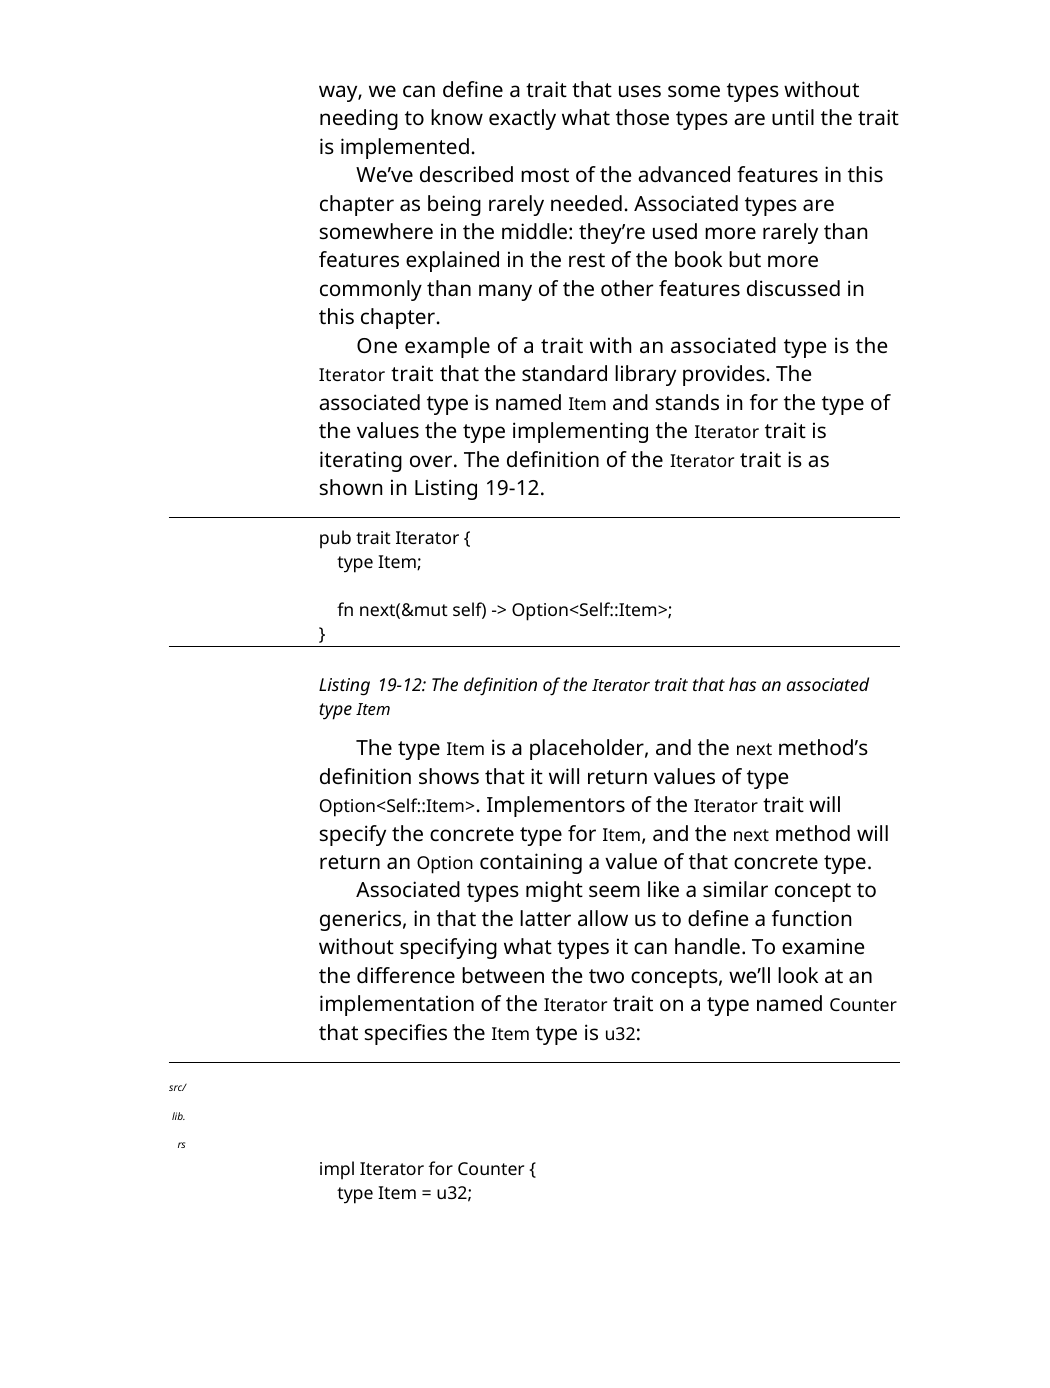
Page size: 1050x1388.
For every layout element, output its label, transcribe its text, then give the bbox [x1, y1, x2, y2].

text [319, 75, 900, 160]
text One example of a trait with an associated type is the Iterator trait that the standard library provides. The associated type is named Item and stands in for the type of the values the type implementing the Iterator trait is iterating over. The definition of the Iterator trait is as shown in Listing 19-12. [319, 331, 900, 502]
list Listing 19-12: The definition of the Iterator trait that has an associated type Item [319, 673, 900, 721]
text The type Item is a placeholder, and the next method’s definition shows that it will return values of type Option<Self::Item>. Implementors of the Iterator trait will specify the concrete type for Item, and the next method will return an Option containing a value of that concrete type. [319, 733, 900, 876]
text impl Iterator for Counter { [319, 1157, 900, 1181]
text type Item = u32; [319, 1181, 900, 1205]
text src/lib.rs [169, 1070, 187, 1152]
text Associated types might seem like a similar concept to generics, in that the latter allow us to define a function without specifying what types it can handle. To examine the difference between the two concepts, we’ll look at an implementation of the Iterator trait on a type named Counter that specifies the Item type is u32: [319, 876, 900, 1046]
text fn next(&mut self) -> Option<Self::Item>; [319, 598, 900, 622]
text type Item; [319, 549, 900, 573]
text pub trait Iterator { [319, 525, 900, 549]
text We’ve described most of the advanced features in this chapter as being rarely needed. Associated types are somewhere in the middle: they’re used more rarely than features explained in the rest of the book but more commonly than many of the other features discussed in this chapter. [319, 160, 900, 331]
text } [319, 622, 900, 646]
